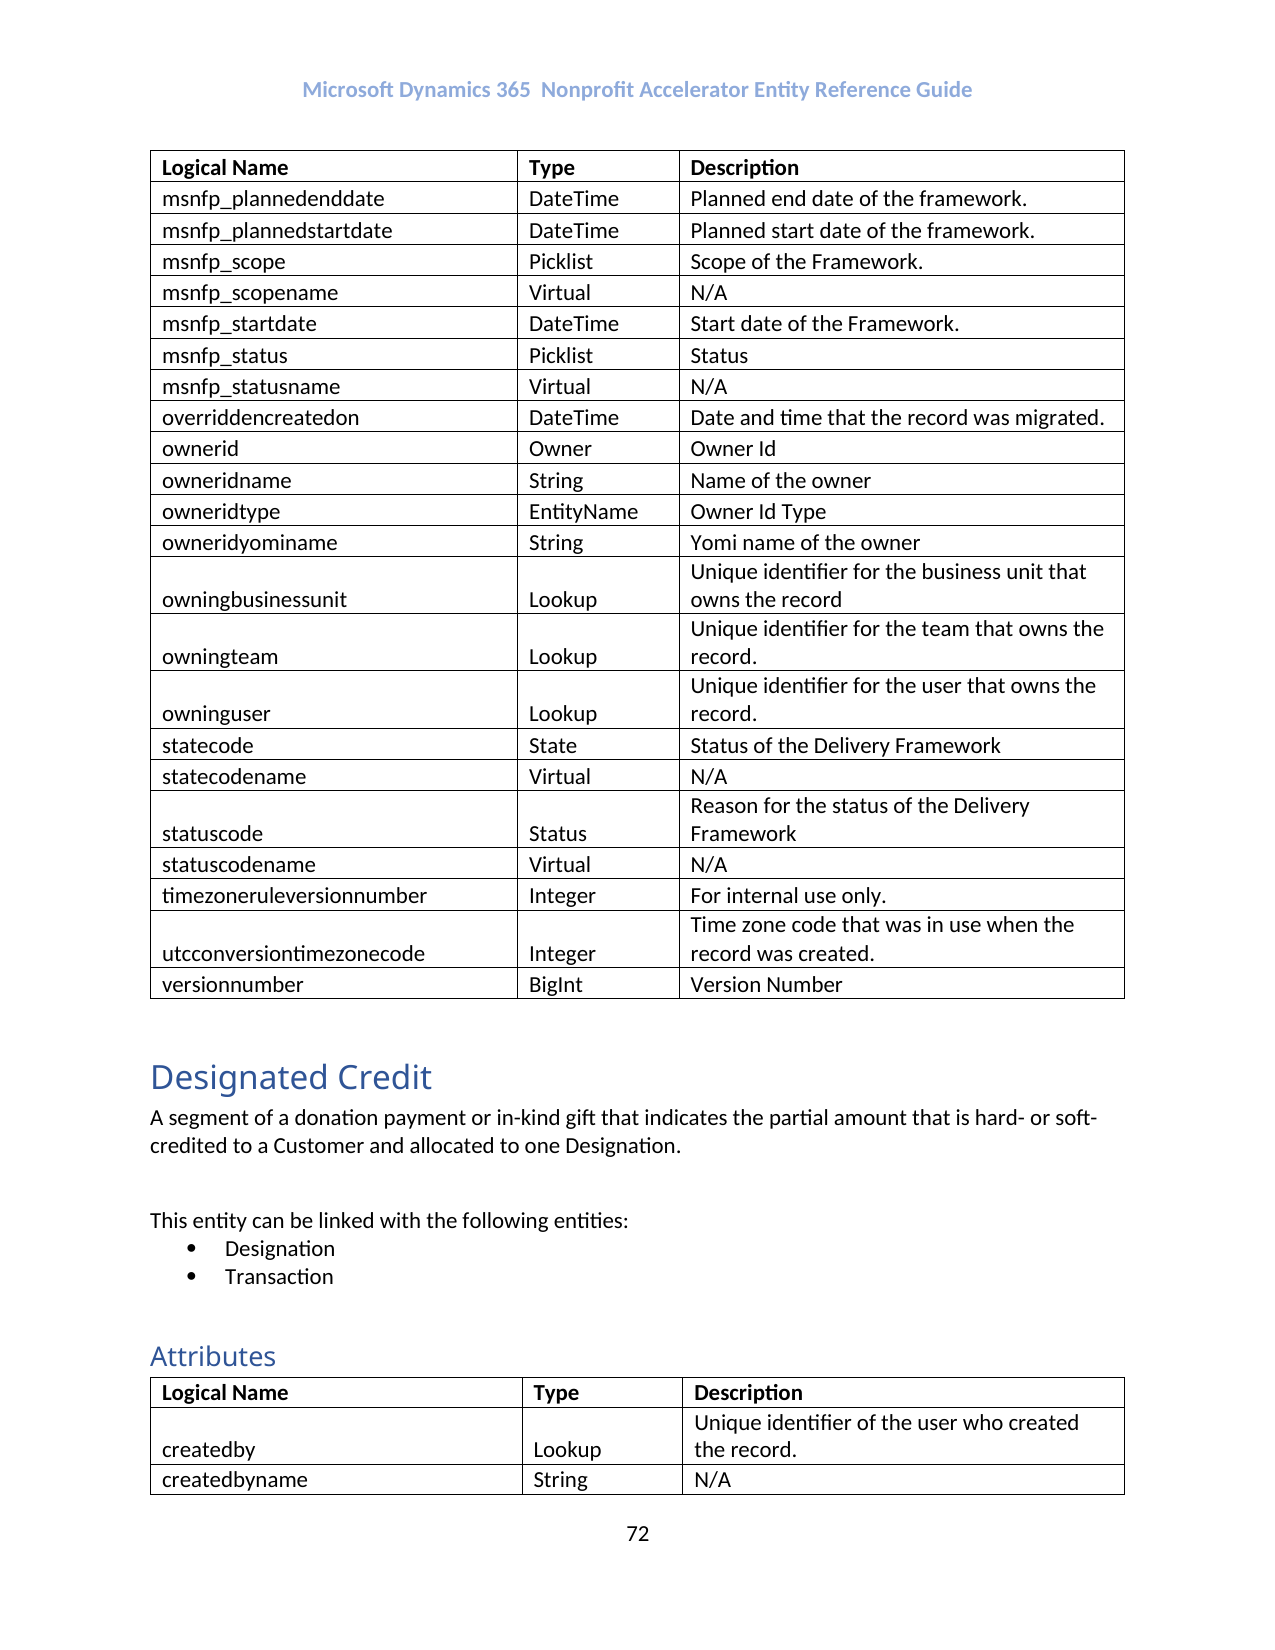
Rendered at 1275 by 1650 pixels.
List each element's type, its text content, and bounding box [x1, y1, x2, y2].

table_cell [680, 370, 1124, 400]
subtitle Designated Credit [150, 1054, 1125, 1099]
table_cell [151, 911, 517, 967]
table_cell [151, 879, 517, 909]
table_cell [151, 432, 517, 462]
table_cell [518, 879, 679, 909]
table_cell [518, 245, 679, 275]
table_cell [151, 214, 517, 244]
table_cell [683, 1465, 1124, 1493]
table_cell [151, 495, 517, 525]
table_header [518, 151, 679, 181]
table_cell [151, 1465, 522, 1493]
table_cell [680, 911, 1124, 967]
list Designation [187, 1234, 1125, 1262]
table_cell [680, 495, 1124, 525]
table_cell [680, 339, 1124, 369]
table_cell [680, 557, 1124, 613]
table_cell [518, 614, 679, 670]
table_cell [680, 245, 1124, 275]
text This entity can be linked with the following entities: [150, 1206, 1125, 1234]
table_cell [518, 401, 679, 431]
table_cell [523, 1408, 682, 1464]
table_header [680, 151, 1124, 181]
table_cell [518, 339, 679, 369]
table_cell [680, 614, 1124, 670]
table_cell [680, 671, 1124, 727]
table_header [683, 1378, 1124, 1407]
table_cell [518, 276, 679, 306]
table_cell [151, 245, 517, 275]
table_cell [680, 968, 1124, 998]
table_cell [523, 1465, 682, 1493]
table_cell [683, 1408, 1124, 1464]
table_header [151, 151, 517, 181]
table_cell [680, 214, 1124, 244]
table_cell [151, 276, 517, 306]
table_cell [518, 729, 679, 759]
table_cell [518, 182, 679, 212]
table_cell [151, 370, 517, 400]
subtitle Attributes [150, 1337, 1125, 1374]
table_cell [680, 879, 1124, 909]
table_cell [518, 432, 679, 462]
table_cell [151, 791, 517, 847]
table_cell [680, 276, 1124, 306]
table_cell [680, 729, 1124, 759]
list Transaction [187, 1262, 1125, 1290]
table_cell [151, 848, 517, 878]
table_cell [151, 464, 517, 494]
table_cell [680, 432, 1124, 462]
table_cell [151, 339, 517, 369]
text A segment of a donation payment or in-kind gift that indicates the partial amount that is hard- or soft-credited to a Customer and allocated to one Designation. [150, 1103, 1125, 1159]
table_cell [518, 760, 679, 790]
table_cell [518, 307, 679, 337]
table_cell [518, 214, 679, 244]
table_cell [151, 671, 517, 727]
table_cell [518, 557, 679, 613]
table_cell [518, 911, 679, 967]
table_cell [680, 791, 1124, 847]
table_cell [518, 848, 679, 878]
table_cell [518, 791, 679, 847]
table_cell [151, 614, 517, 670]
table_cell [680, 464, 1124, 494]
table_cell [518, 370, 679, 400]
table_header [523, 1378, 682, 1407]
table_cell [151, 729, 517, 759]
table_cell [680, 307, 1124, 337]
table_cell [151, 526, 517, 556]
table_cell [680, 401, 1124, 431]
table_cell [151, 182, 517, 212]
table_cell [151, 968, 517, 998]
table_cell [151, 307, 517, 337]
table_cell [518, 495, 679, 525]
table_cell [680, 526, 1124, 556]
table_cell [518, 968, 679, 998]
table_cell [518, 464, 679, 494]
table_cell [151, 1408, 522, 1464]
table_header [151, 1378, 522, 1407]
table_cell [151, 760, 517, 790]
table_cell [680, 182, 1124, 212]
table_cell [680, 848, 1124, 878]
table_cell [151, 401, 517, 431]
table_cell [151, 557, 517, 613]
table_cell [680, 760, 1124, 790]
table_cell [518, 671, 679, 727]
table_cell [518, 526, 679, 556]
